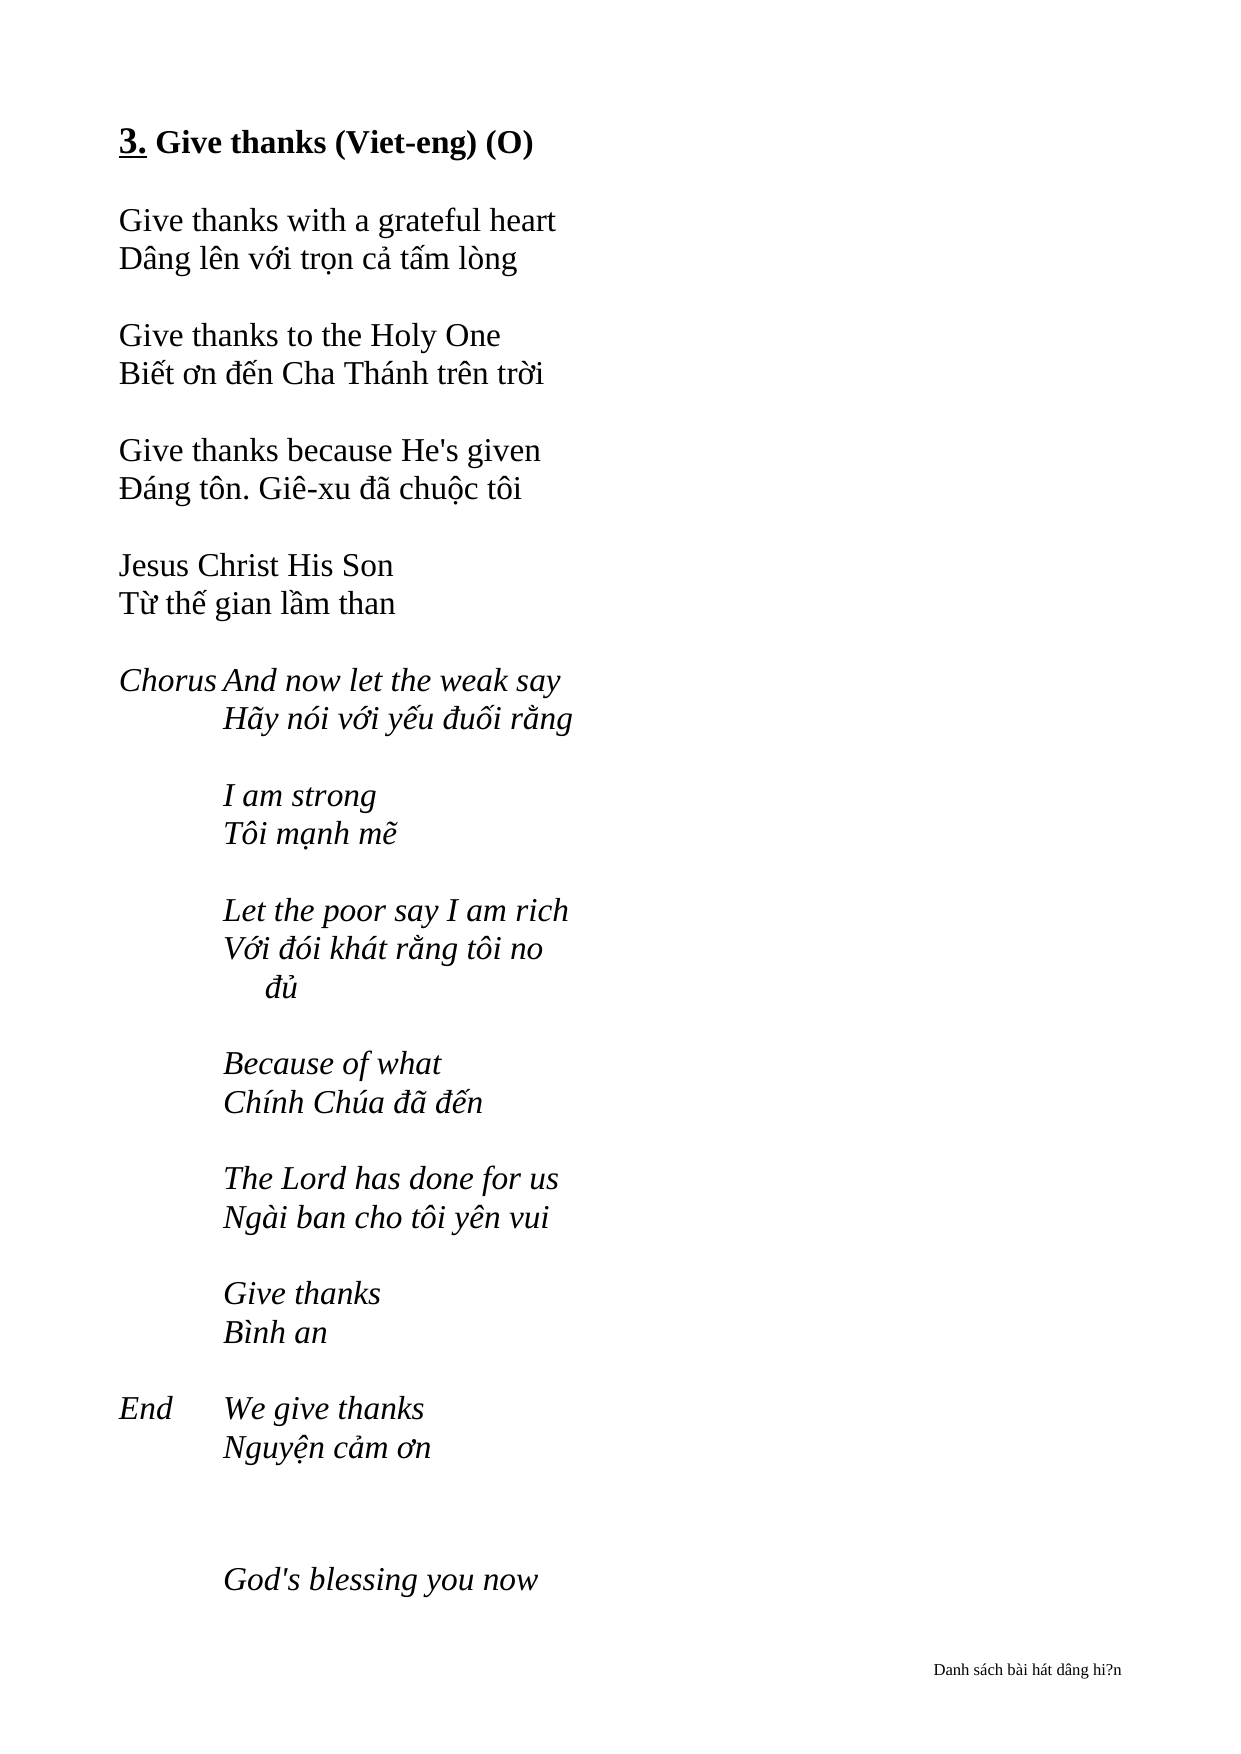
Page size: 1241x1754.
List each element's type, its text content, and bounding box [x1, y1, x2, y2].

text Nguyện cảm ơn [119, 1427, 584, 1465]
text I am strong [119, 775, 584, 813]
text Bình an [119, 1312, 584, 1350]
text The Lord has done for us [119, 1158, 584, 1197]
text Chính Chúa đã đến [119, 1082, 584, 1120]
text Ngài ban cho tôi yên vui [119, 1197, 584, 1235]
text Biết ơn đến Cha Thánh trên trời [119, 353, 584, 392]
text Từ thế gian lầm than [119, 583, 584, 622]
text Dâng lên với trọn cả tấm lòng [119, 238, 584, 277]
text God's blessing you now [119, 1559, 584, 1598]
text 3. Give thanks (Viet-eng) (O) [119, 119, 584, 162]
text End We give thanks [119, 1388, 584, 1427]
text Tôi mạnh mẽ [119, 813, 584, 852]
text Give thanks because He's given [119, 430, 584, 468]
text Give thanks to the Holy One [119, 315, 584, 353]
text Jesus Christ His Son [119, 545, 584, 583]
text Give thanks [119, 1273, 584, 1312]
text Chorus And now let the weak say [119, 660, 584, 698]
text Give thanks with a grateful heart [119, 200, 584, 238]
text Let the poor say I am rich [119, 890, 584, 928]
text Because of what [119, 1043, 584, 1082]
text Hãy nói với yếu đuối rằng [119, 698, 584, 737]
text Với đói khát rằng tôi no đủ [119, 928, 584, 1005]
text Đáng tôn. Giê-xu đã chuộc tôi [119, 468, 584, 507]
